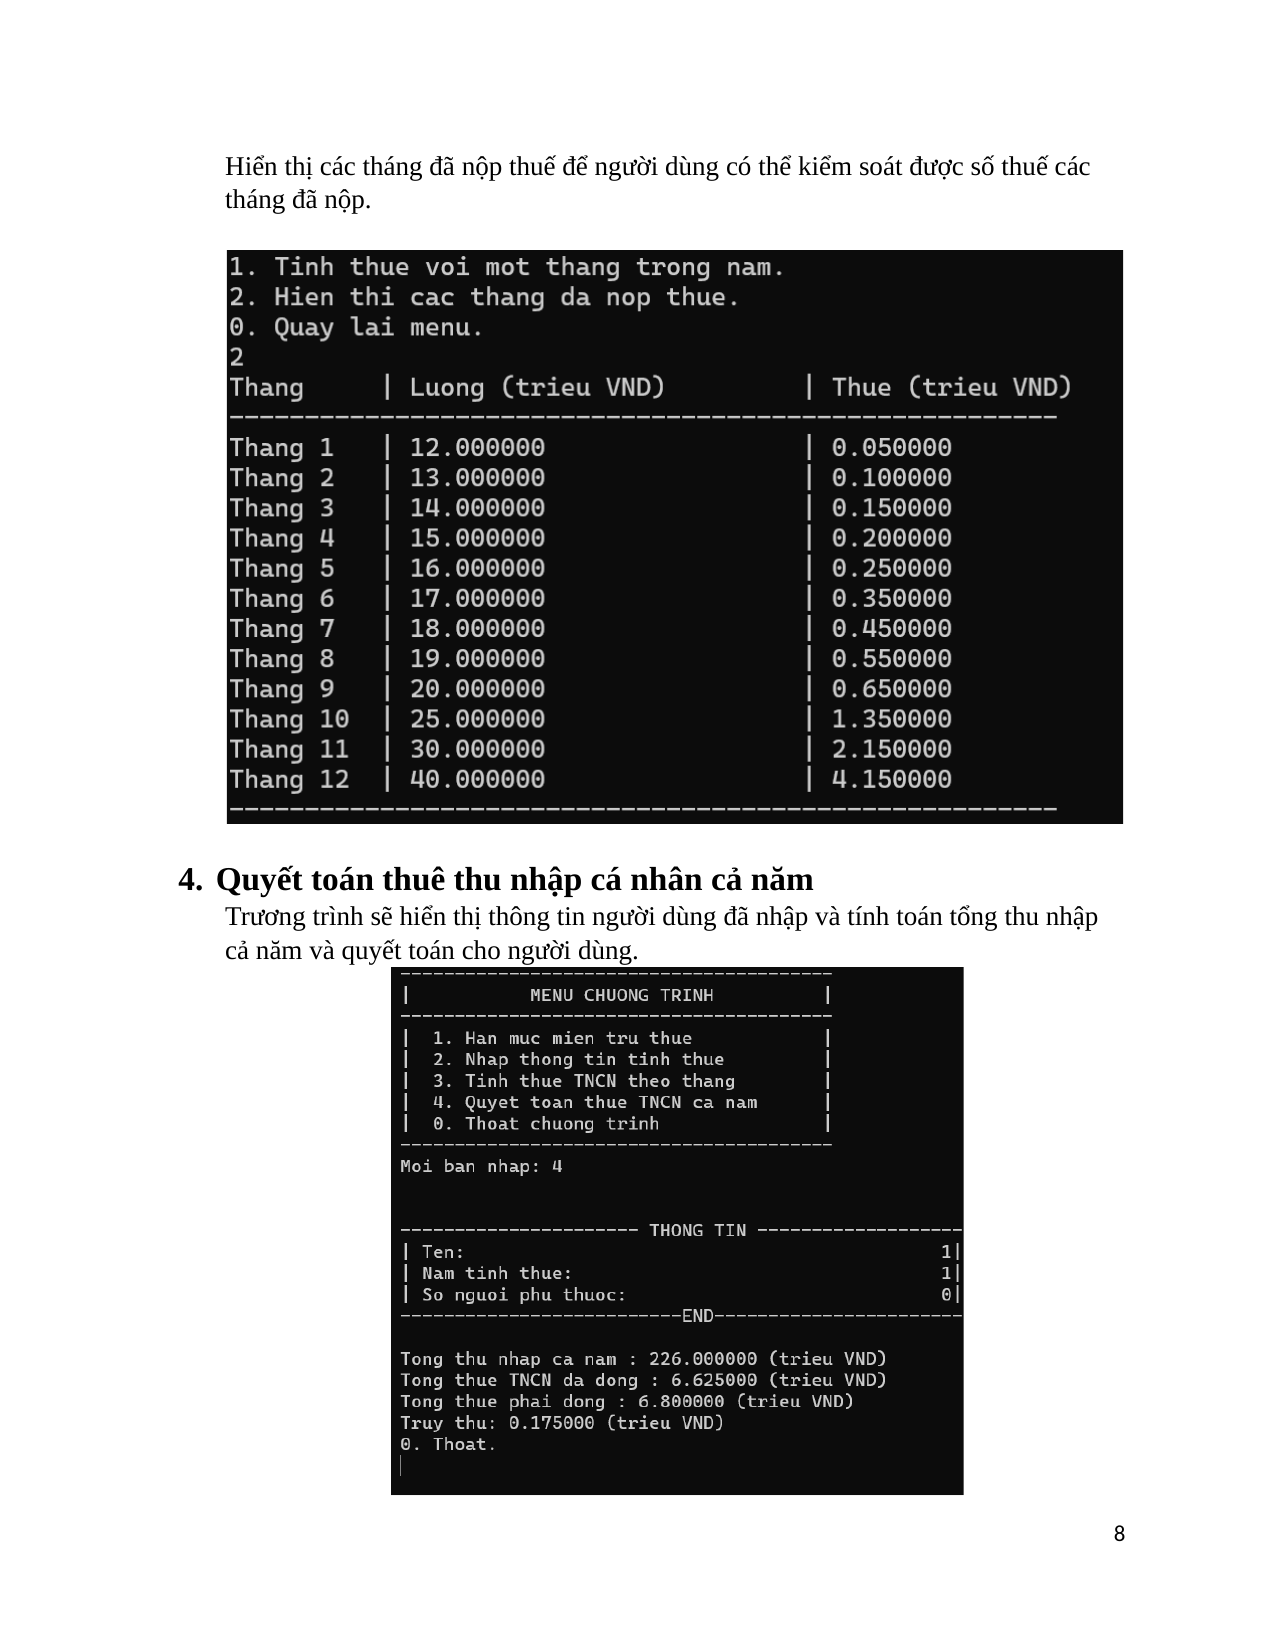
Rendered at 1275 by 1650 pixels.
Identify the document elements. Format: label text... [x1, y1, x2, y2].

list Trương trình sẽ hiển thị thông tin người dùng đã nhập và tính toán tổng thu nhập cả năm và quyết toán cho người dùng. [225, 900, 1125, 965]
list Hiển thị các tháng đã nộp thuế để người dùng có thể kiểm soát được số thuế các tháng đã nộp. [225, 150, 1125, 215]
picture [391, 967, 964, 1496]
list Quyết toán thuê thu nhập cá nhân cả năm [178, 859, 1125, 897]
picture [226, 250, 1124, 824]
